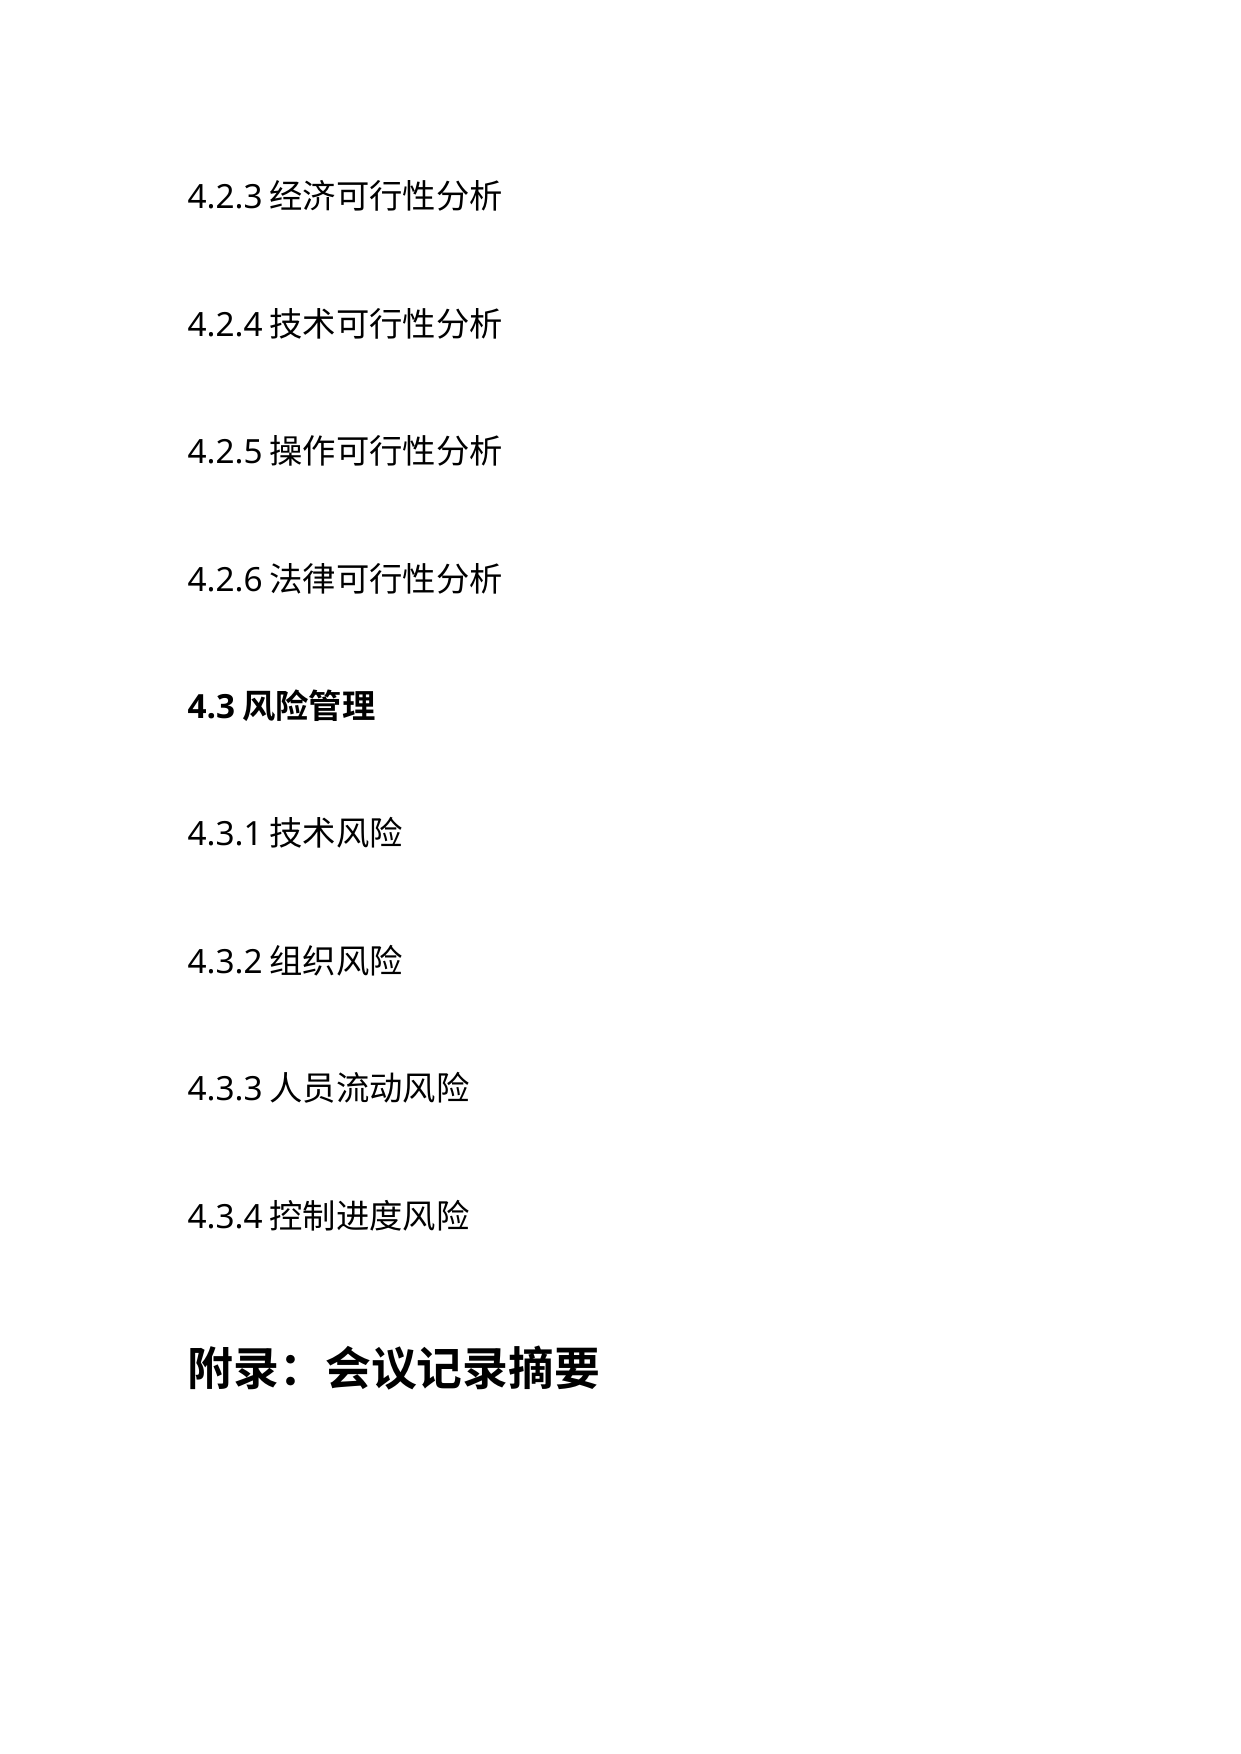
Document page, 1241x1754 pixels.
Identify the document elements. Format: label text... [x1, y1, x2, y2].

subtitle 4.3.3人员流动风险 [187, 1054, 1053, 1119]
subtitle 4.3.4控制进度风险 [187, 1181, 1053, 1246]
subtitle 附录：会议记录摘要 [187, 1317, 1053, 1414]
subtitle 4.2.5操作可行性分析 [187, 417, 1053, 482]
subtitle 4.3.2组织风险 [187, 926, 1053, 991]
subtitle 4.2.3经济可行性分析 [187, 162, 1053, 227]
subtitle 4.3.1技术风险 [187, 799, 1053, 864]
subtitle 4.2.6法律可行性分析 [187, 544, 1053, 609]
subtitle 4.3风险管理 [187, 672, 1053, 737]
subtitle 4.2.4技术可行性分析 [187, 289, 1053, 354]
